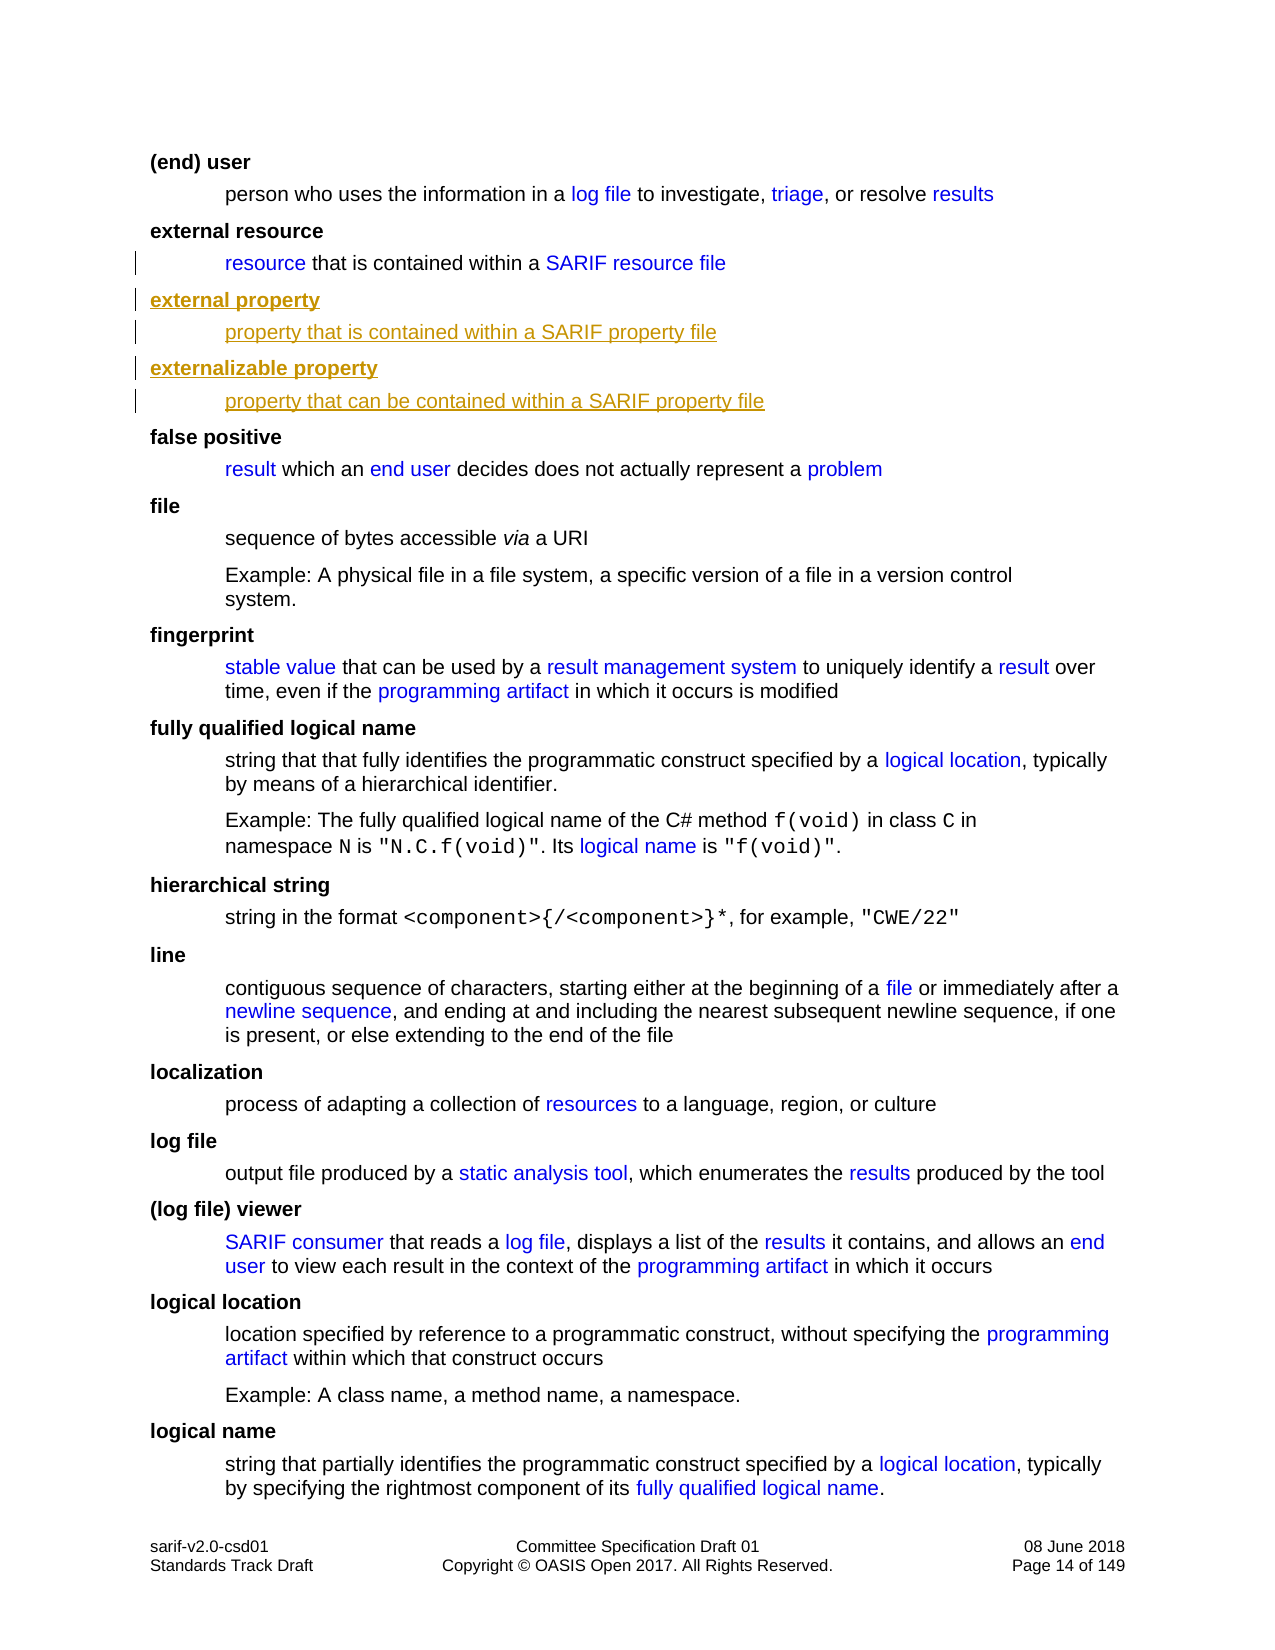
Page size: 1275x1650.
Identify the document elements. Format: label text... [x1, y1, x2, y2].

text process of adapting a collection of resources to a language, region, or culture [225, 1092, 1125, 1116]
text (end) user [150, 150, 825, 174]
text fingerprint [150, 623, 825, 647]
text output file produced by a static analysis tool, which enumerates the results produced by the tool [225, 1161, 1125, 1185]
text line [150, 943, 825, 967]
text logical location [150, 1290, 825, 1314]
text Example: A physical file in a file system, a specific version of a file in a version control system. [225, 562, 1050, 610]
text (log file) viewer [150, 1197, 825, 1221]
text string that that fully identifies the programmatic construct specified by a logical location, typically by means of a hierarchical identifier. [225, 748, 1125, 796]
text Example: A class name, a method name, a namespace. [225, 1383, 1050, 1407]
text log file [150, 1128, 825, 1152]
text sequence of bytes accessible via a URI [225, 526, 1125, 550]
text resource that is contained within a SARIF resource file [225, 251, 1125, 275]
text logical name [150, 1419, 825, 1443]
text external resource [150, 219, 825, 243]
text string in the format <component>{/<component>}*, for example, "CWE/22" [225, 905, 1125, 931]
text result which an end user decides does not actually represent a problem [225, 457, 1125, 481]
text location specified by reference to a programmatic construct, without specifying the programming artifact within which that construct occurs [225, 1322, 1125, 1370]
text contiguous sequence of characters, starting either at the beginning of a file or immediately after a newline sequence, and ending at and including the nearest subsequent newline sequence, if one is present, or else extending to the end of the file [225, 975, 1125, 1047]
text hierarchical string [150, 872, 825, 896]
text Example: The fully qualified logical name of the C# method f(void) in class C in namespace N is "N.C.f(void)". Its logical name is "f(void)". [225, 808, 1050, 860]
text fully qualified logical name [150, 716, 825, 739]
text person who uses the information in a log file to investigate, triage, or resolve results [225, 182, 1125, 206]
text stable value that can be used by a result management system to uniquely identify a result over time, even if the programming artifact in which it occurs is modified [225, 655, 1125, 703]
text SARIF consumer that reads a log file, displays a list of the results it contains, and allows an end user to view each result in the context of the programming artifact in which it occurs [225, 1229, 1125, 1277]
text localization [150, 1060, 825, 1084]
text false positive [150, 425, 825, 449]
text file [150, 494, 825, 518]
